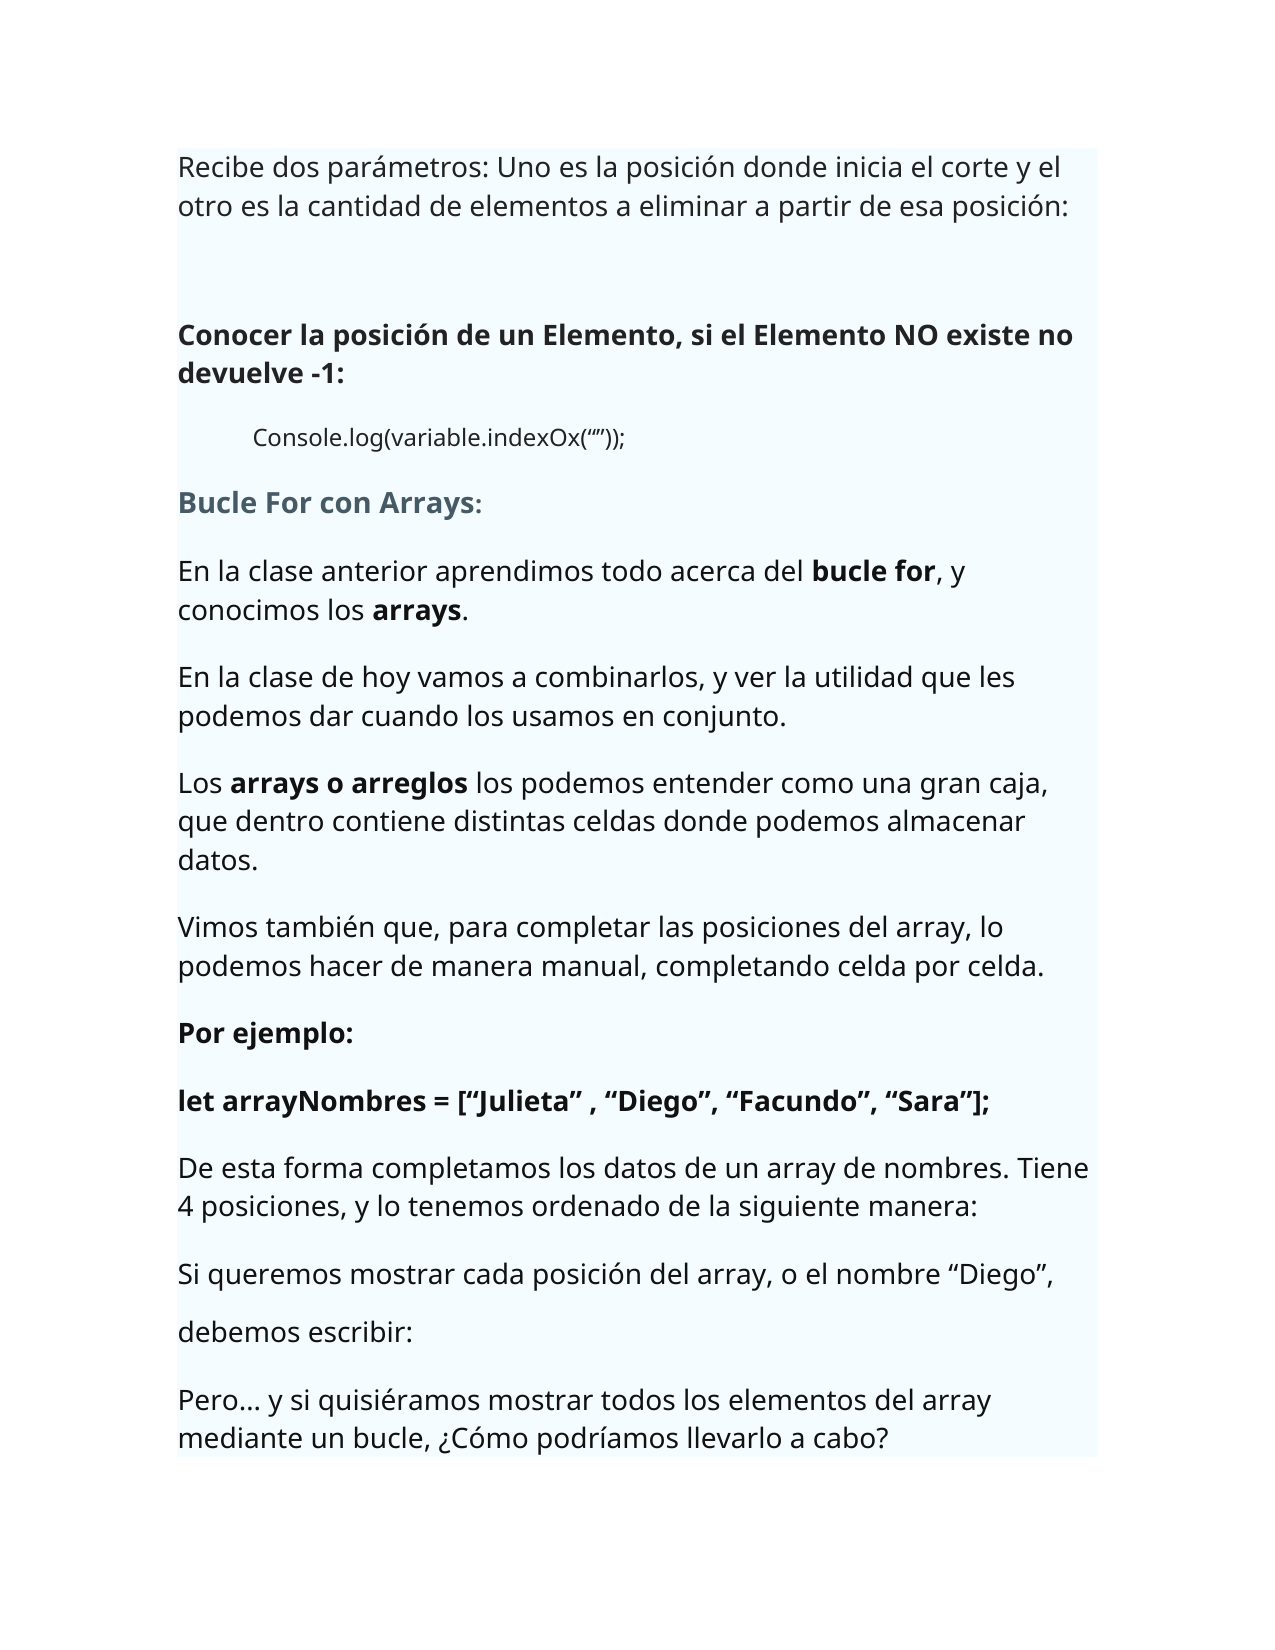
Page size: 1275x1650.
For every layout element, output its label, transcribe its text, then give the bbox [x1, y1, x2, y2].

text En la clase de hoy vamos a combinarlos, y ver la utilidad que les podemos dar cuando los usamos en conjunto. [177, 657, 1098, 734]
text Pero… y si quisiéramos mostrar todos los elementos del array mediante un bucle, ¿Cómo podríamos llevarlo a cabo? [177, 1380, 1098, 1457]
text Conocer la posición de un Elemento, si el Elemento NO existe no devuelve -1: [177, 315, 1098, 392]
text En la clase anterior aprendimos todo acerca del bucle for, y conocimos los arrays. [177, 552, 1098, 628]
text Los arrays o arreglos los podemos entender como una gran caja, que dentro contiene distintas celdas donde podemos almacenar datos. [177, 763, 1098, 878]
text Vimos también que, para completar las posiciones del array, lo podemos hacer de manera manual, completando celda por celda. [177, 907, 1098, 984]
text Si queremos mostrar cada posición del array, o el nombre “Diego”, debemos escribir: [177, 1254, 1098, 1351]
text Console.log(variable.indexOx(“”)); [177, 421, 1098, 454]
text let arrayNombres = [“Julieta” , “Diego”, “Facundo”, “Sara”]; [177, 1081, 1098, 1119]
text Por ejemplo: [177, 1013, 1098, 1052]
text Bucle For con Arrays: [177, 483, 1098, 522]
text Recibe dos parámetros: Uno es la posición donde inicia el corte y el otro es la cantidad de elementos a eliminar a partir de esa posición: [177, 148, 1098, 224]
text De esta forma completamos los datos de un array de nombres. Tiene 4 posiciones, y lo tenemos ordenado de la siguiente manera: [177, 1148, 1098, 1225]
